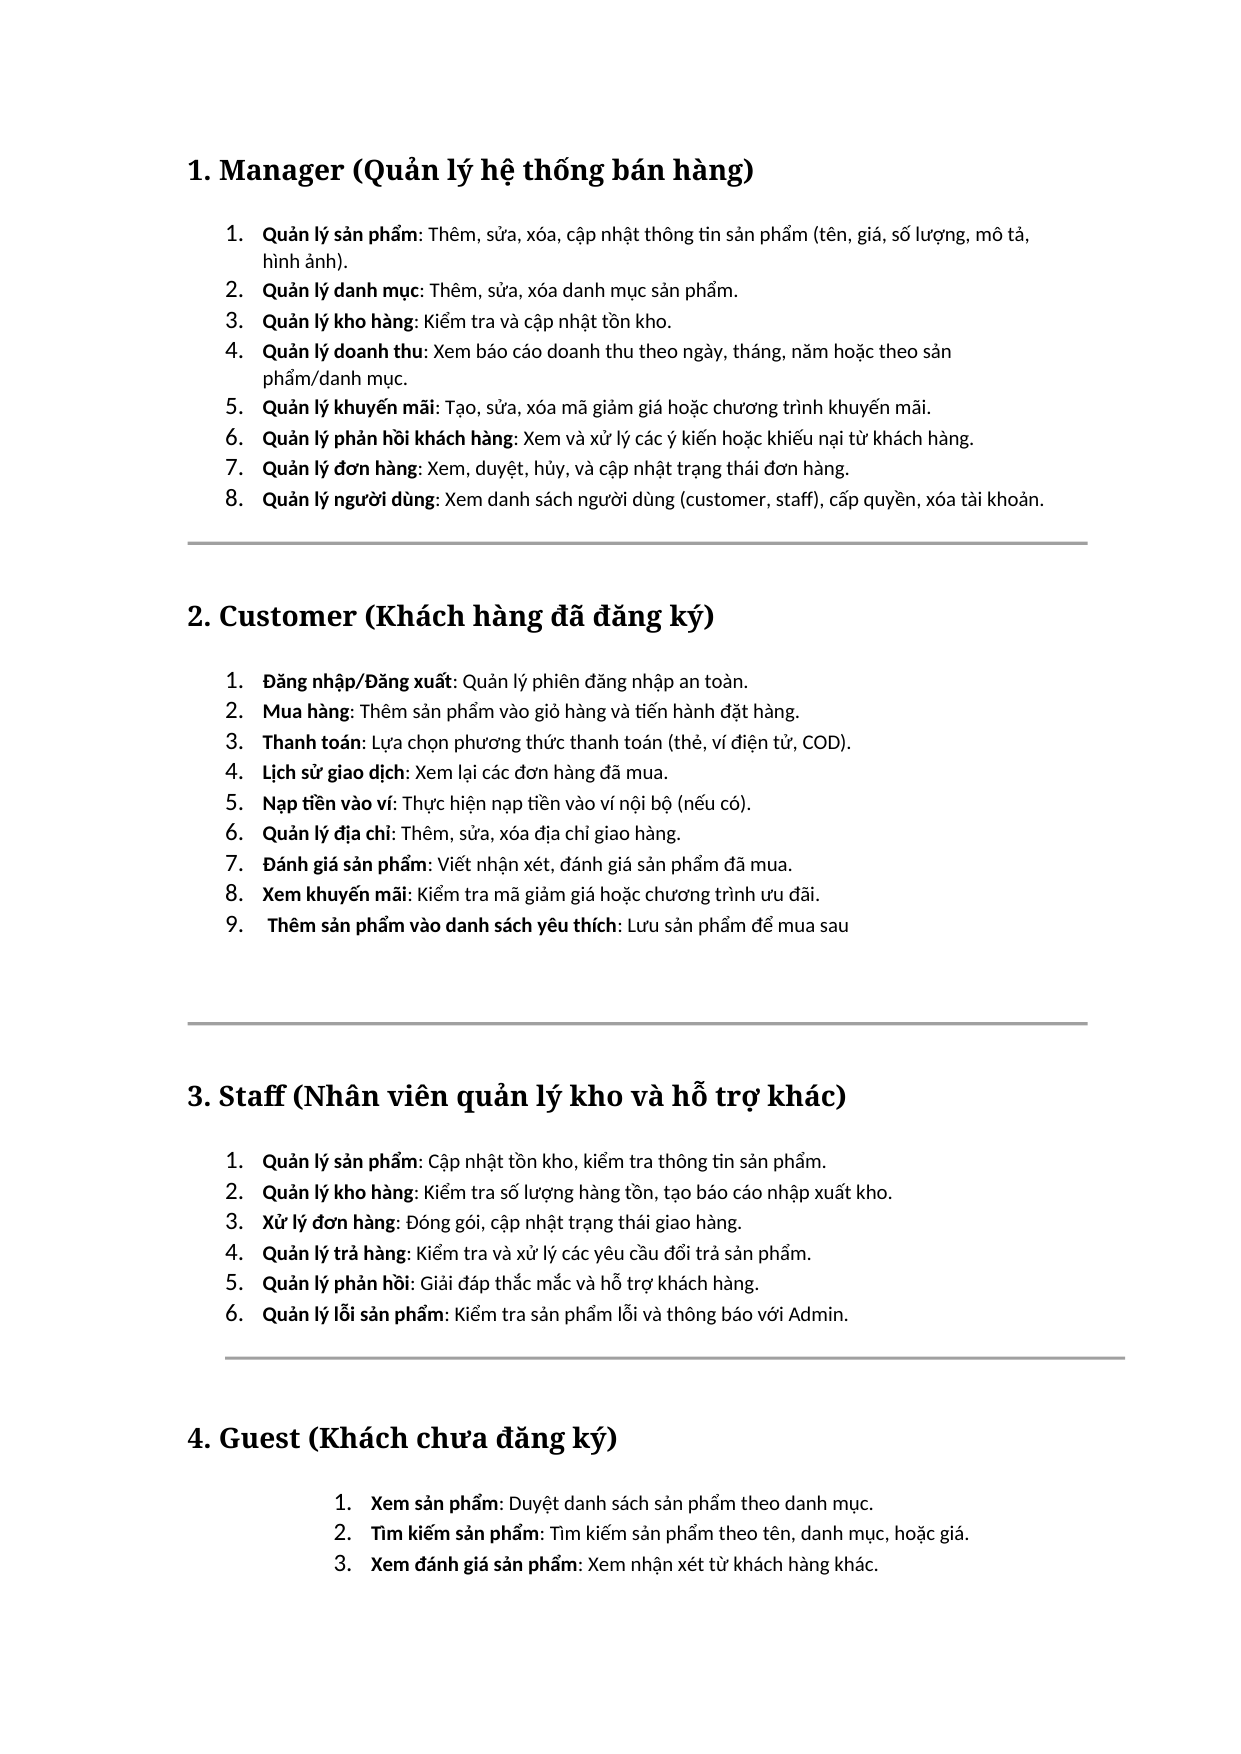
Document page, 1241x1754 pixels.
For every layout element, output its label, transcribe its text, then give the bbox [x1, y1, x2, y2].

list Đánh giá sản phẩm: Viết nhận xét, đánh giá sản phẩm đã mua. [225, 847, 1053, 877]
list Quản lý doanh thu: Xem báo cáo doanh thu theo ngày, tháng, năm hoặc theo sản phẩm/danh mục. [225, 334, 1053, 390]
list Quản lý khuyến mãi: Tạo, sửa, xóa mã giảm giá hoặc chương trình khuyến mãi. [225, 390, 1053, 421]
list Quản lý đơn hàng: Xem, duyệt, hủy, và cập nhật trạng thái đơn hàng. [225, 451, 1053, 482]
list Xem đánh giá sản phẩm: Xem nhận xét từ khách hàng khác. [333, 1547, 1053, 1577]
list Quản lý phản hồi: Giải đáp thắc mắc và hỗ trợ khách hàng. [225, 1266, 1053, 1297]
subtitle 2. Customer (Khách hàng đã đăng ký) [187, 596, 1053, 634]
list Quản lý trả hàng: Kiểm tra và xử lý các yêu cầu đổi trả sản phẩm. [225, 1236, 1053, 1266]
list Quản lý lỗi sản phẩm: Kiểm tra sản phẩm lỗi và thông báo với Admin. [225, 1297, 1053, 1327]
subtitle 4. Guest (Khách chưa đăng ký) [187, 1418, 1053, 1456]
subtitle 3. Staff (Nhân viên quản lý kho và hỗ trợ khác) [187, 1077, 1053, 1115]
list Mua hàng: Thêm sản phẩm vào giỏ hàng và tiến hành đặt hàng. [225, 694, 1053, 725]
list Quản lý kho hàng: Kiểm tra và cập nhật tồn kho. [225, 304, 1053, 334]
list Quản lý kho hàng: Kiểm tra số lượng hàng tồn, tạo báo cáo nhập xuất kho. [225, 1175, 1053, 1205]
list Nạp tiền vào ví: Thực hiện nạp tiền vào ví nội bộ (nếu có). [225, 786, 1053, 816]
list Lịch sử giao dịch: Xem lại các đơn hàng đã mua. [225, 755, 1053, 786]
list Thanh toán: Lựa chọn phương thức thanh toán (thẻ, ví điện tử, COD). [225, 725, 1053, 755]
list Xem sản phẩm: Duyệt danh sách sản phẩm theo danh mục. [333, 1486, 1053, 1516]
list Quản lý danh mục: Thêm, sửa, xóa danh mục sản phẩm. [225, 273, 1053, 304]
list Quản lý sản phẩm: Cập nhật tồn kho, kiểm tra thông tin sản phẩm. [225, 1144, 1053, 1175]
list Thêm sản phẩm vào danh sách yêu thích: Lưu sản phẩm để mua sau [225, 908, 1053, 938]
list Xem khuyến mãi: Kiểm tra mã giảm giá hoặc chương trình ưu đãi. [225, 877, 1053, 908]
list Xử lý đơn hàng: Đóng gói, cập nhật trạng thái giao hàng. [225, 1205, 1053, 1236]
subtitle 1. Manager (Quản lý hệ thống bán hàng) [187, 150, 1053, 188]
list Quản lý phản hồi khách hàng: Xem và xử lý các ý kiến hoặc khiếu nại từ khách hàng. [225, 421, 1053, 451]
list Đăng nhập/Đăng xuất: Quản lý phiên đăng nhập an toàn. [225, 664, 1053, 694]
list Tìm kiếm sản phẩm: Tìm kiếm sản phẩm theo tên, danh mục, hoặc giá. [333, 1516, 1053, 1547]
list Quản lý sản phẩm: Thêm, sửa, xóa, cập nhật thông tin sản phẩm (tên, giá, số lượng, mô tả, hình ảnh). [225, 217, 1053, 273]
list Quản lý địa chỉ: Thêm, sửa, xóa địa chỉ giao hàng. [225, 816, 1053, 847]
list Quản lý người dùng: Xem danh sách người dùng (customer, staff), cấp quyền, xóa tài khoản. [225, 482, 1053, 512]
